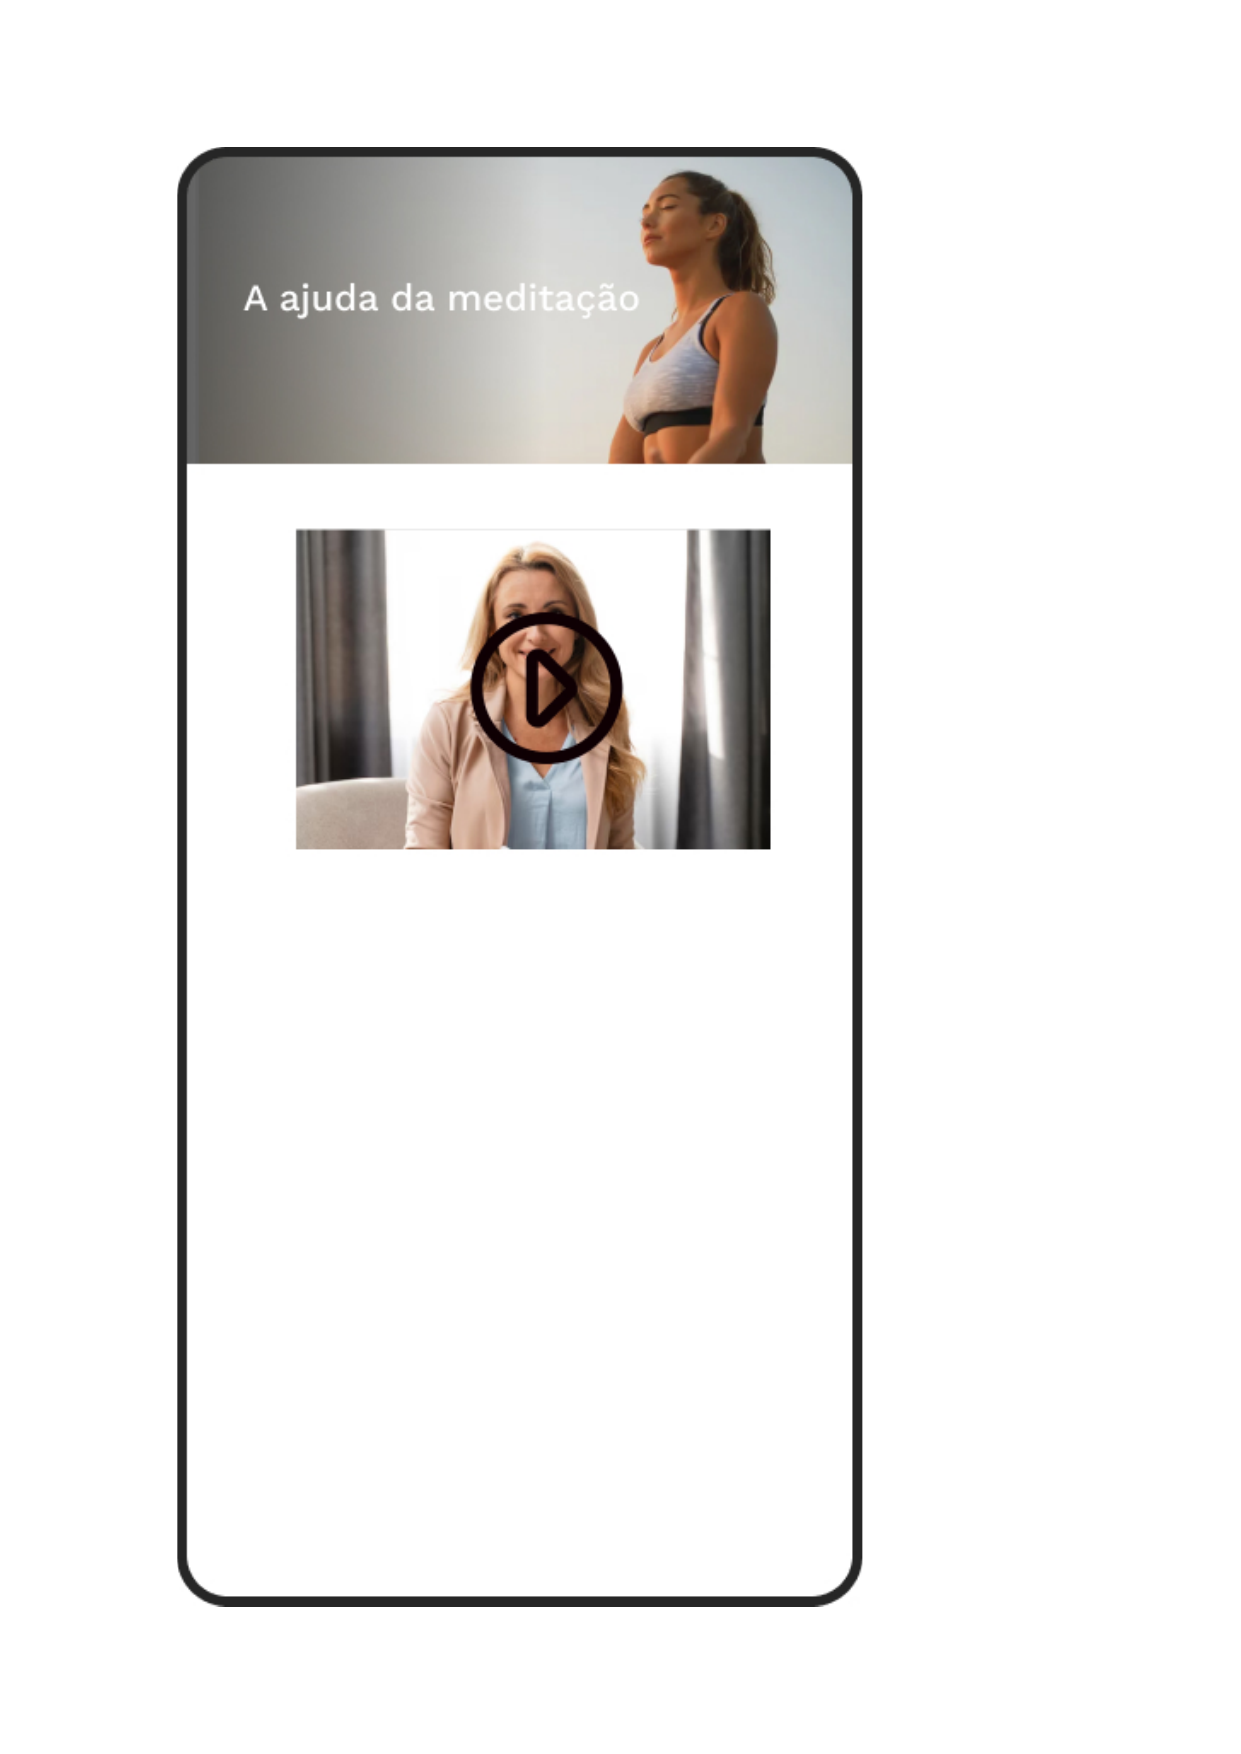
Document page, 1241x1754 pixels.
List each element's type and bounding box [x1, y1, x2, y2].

picture [177, 147, 863, 1607]
